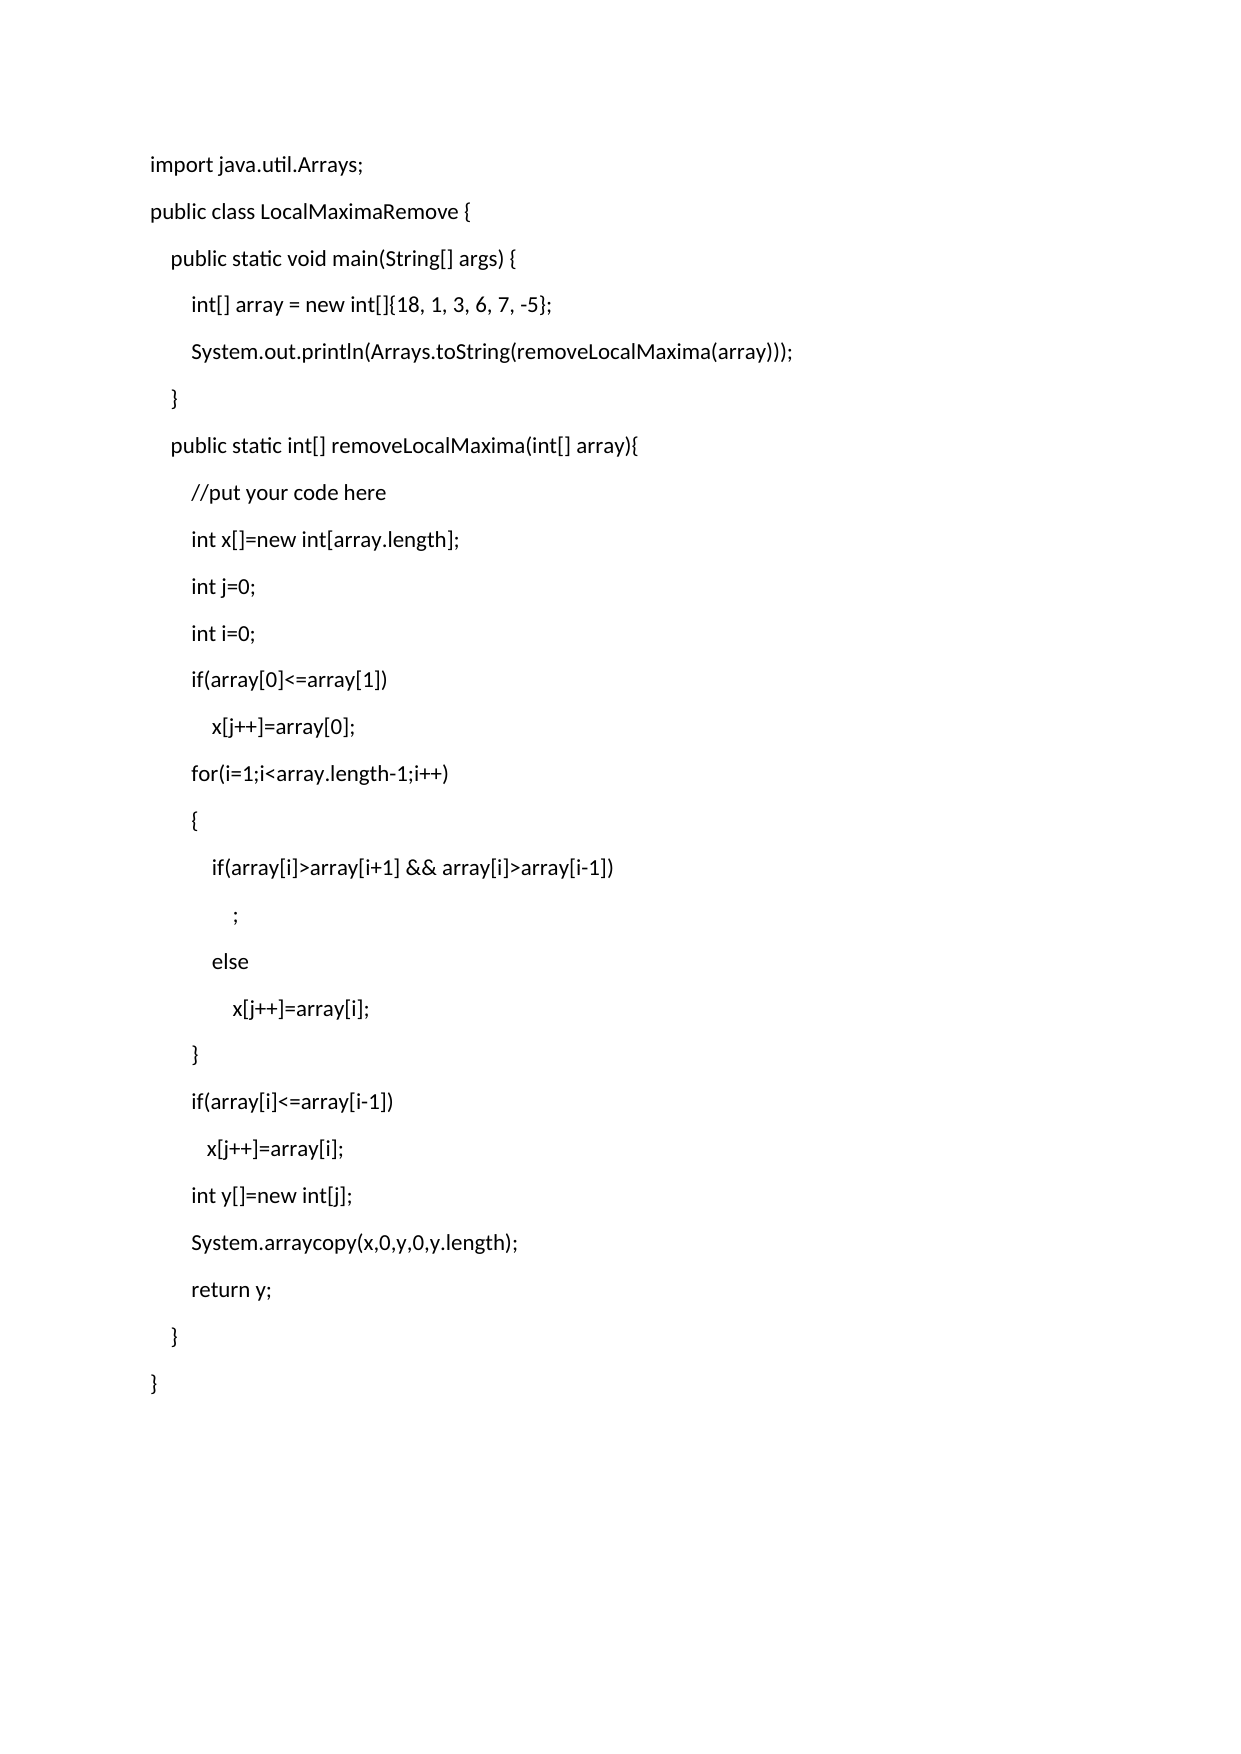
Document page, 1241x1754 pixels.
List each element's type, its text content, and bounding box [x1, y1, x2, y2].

text else [150, 947, 1090, 975]
text ; [150, 900, 1090, 928]
text int y[]=new int[j]; [150, 1181, 1090, 1209]
text public static void main(String[] args) { [150, 244, 1090, 272]
text import java.util.Arrays; [150, 150, 1090, 178]
text } [150, 1322, 1090, 1350]
text System.out.println(Arrays.toString(removeLocalMaxima(array))); [150, 337, 1090, 366]
text { [150, 806, 1090, 834]
text } [150, 1369, 1090, 1397]
text } [150, 1041, 1090, 1069]
text return y; [150, 1275, 1090, 1303]
text x[j++]=array[i]; [150, 1134, 1090, 1162]
text int j=0; [150, 572, 1090, 600]
text System.arraycopy(x,0,y,0,y.length); [150, 1228, 1090, 1256]
text x[j++]=array[0]; [150, 712, 1090, 741]
text x[j++]=array[i]; [150, 994, 1090, 1022]
text int x[]=new int[array.length]; [150, 525, 1090, 553]
text public class LocalMaximaRemove { [150, 197, 1090, 225]
text //put your code here [150, 478, 1090, 506]
text for(i=1;i<array.length-1;i++) [150, 759, 1090, 787]
text int i=0; [150, 619, 1090, 647]
text if(array[i]>array[i+1] && array[i]>array[i-1]) [150, 853, 1090, 881]
text } [150, 384, 1090, 412]
text public static int[] removeLocalMaxima(int[] array){ [150, 431, 1090, 459]
text if(array[0]<=array[1]) [150, 666, 1090, 694]
text if(array[i]<=array[i-1]) [150, 1087, 1090, 1116]
text int[] array = new int[]{18, 1, 3, 6, 7, -5}; [150, 291, 1090, 319]
